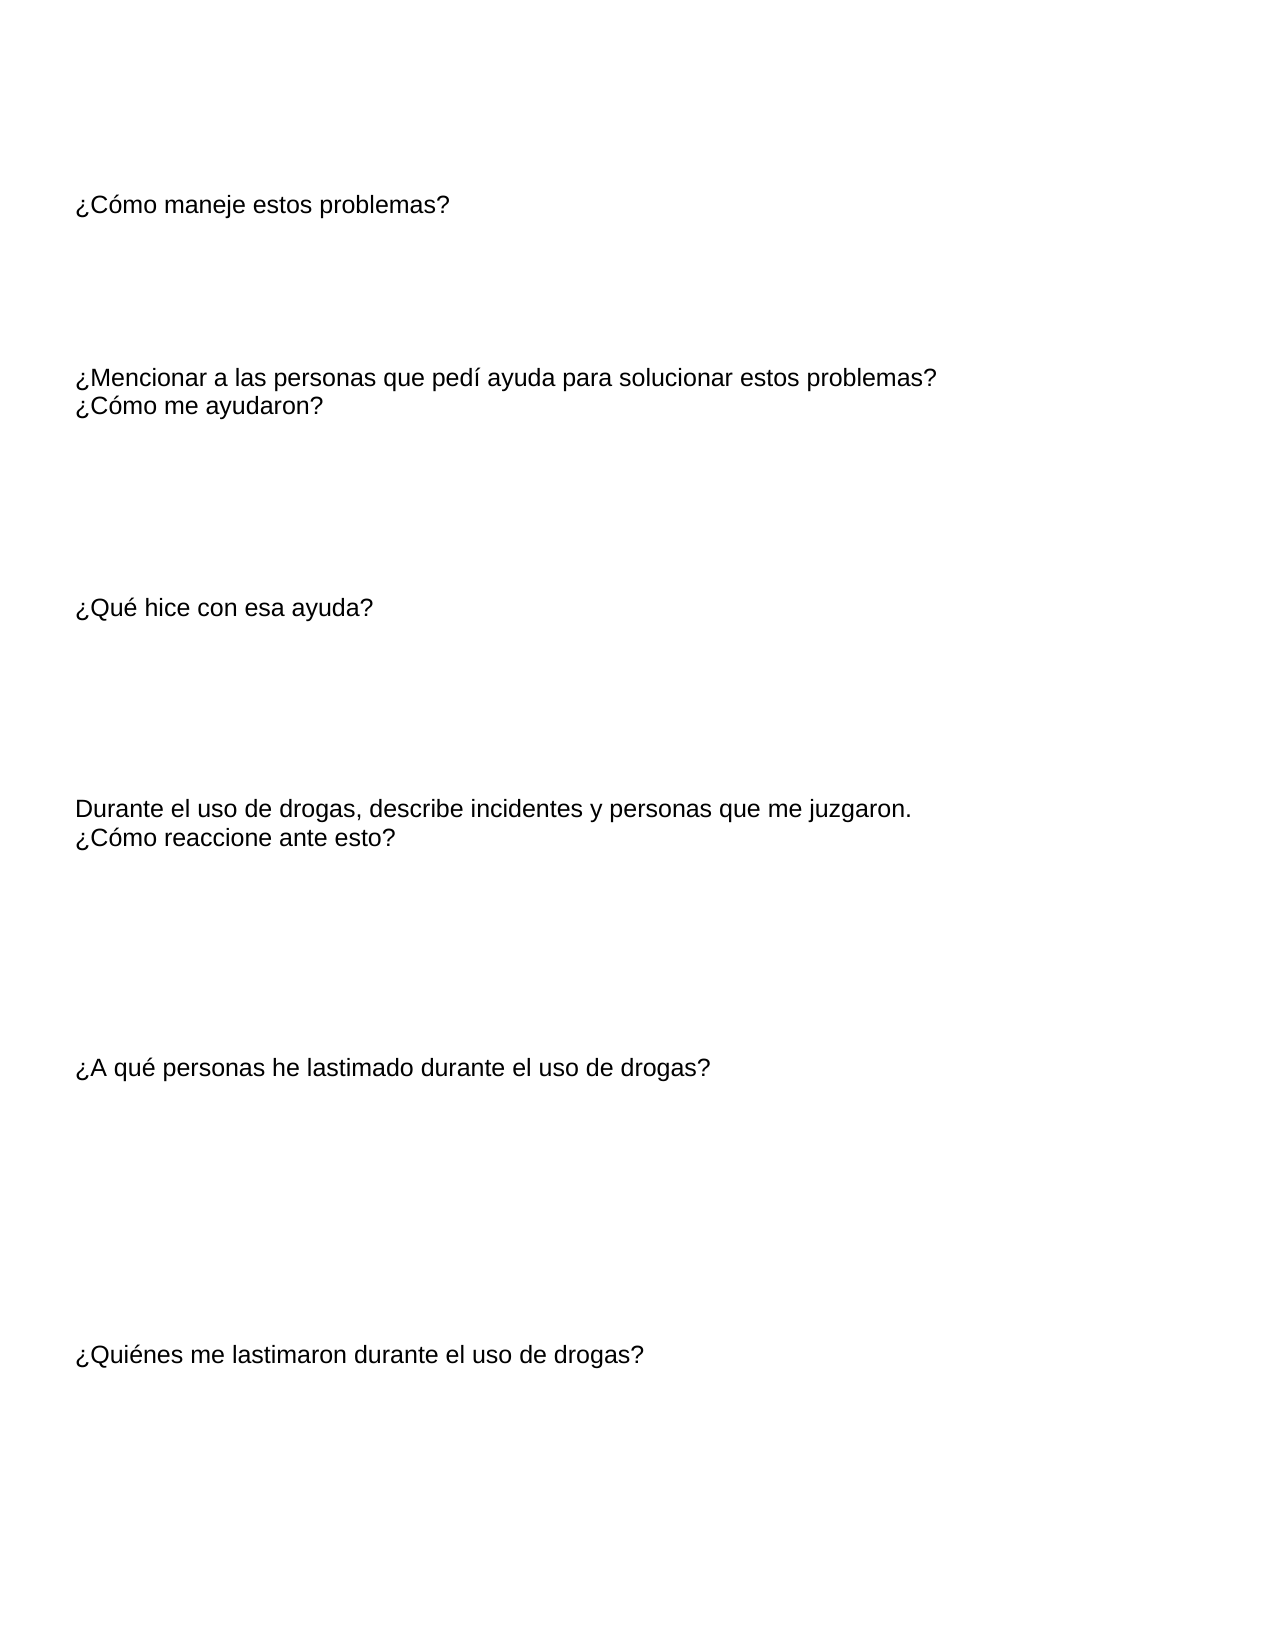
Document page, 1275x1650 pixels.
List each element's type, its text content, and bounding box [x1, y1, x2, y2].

text Durante el uso de drogas, describe incidentes y personas que me juzgaron. [75, 794, 1200, 822]
text ¿A qué personas he lastimado durante el uso de drogas? [75, 1052, 1200, 1081]
text ¿Qué hice con esa ayuda? [75, 592, 1200, 621]
text ¿Cómo maneje estos problemas? [75, 190, 1200, 219]
text ¿Quiénes me lastimaron durante el uso de drogas? [75, 1340, 1200, 1369]
text ¿Cómo me ayudaron? [75, 391, 1200, 420]
text ¿Cómo reaccione ante esto? [75, 822, 1200, 851]
text ¿Mencionar a las personas que pedí ayuda para solucionar estos problemas? [75, 362, 1200, 391]
